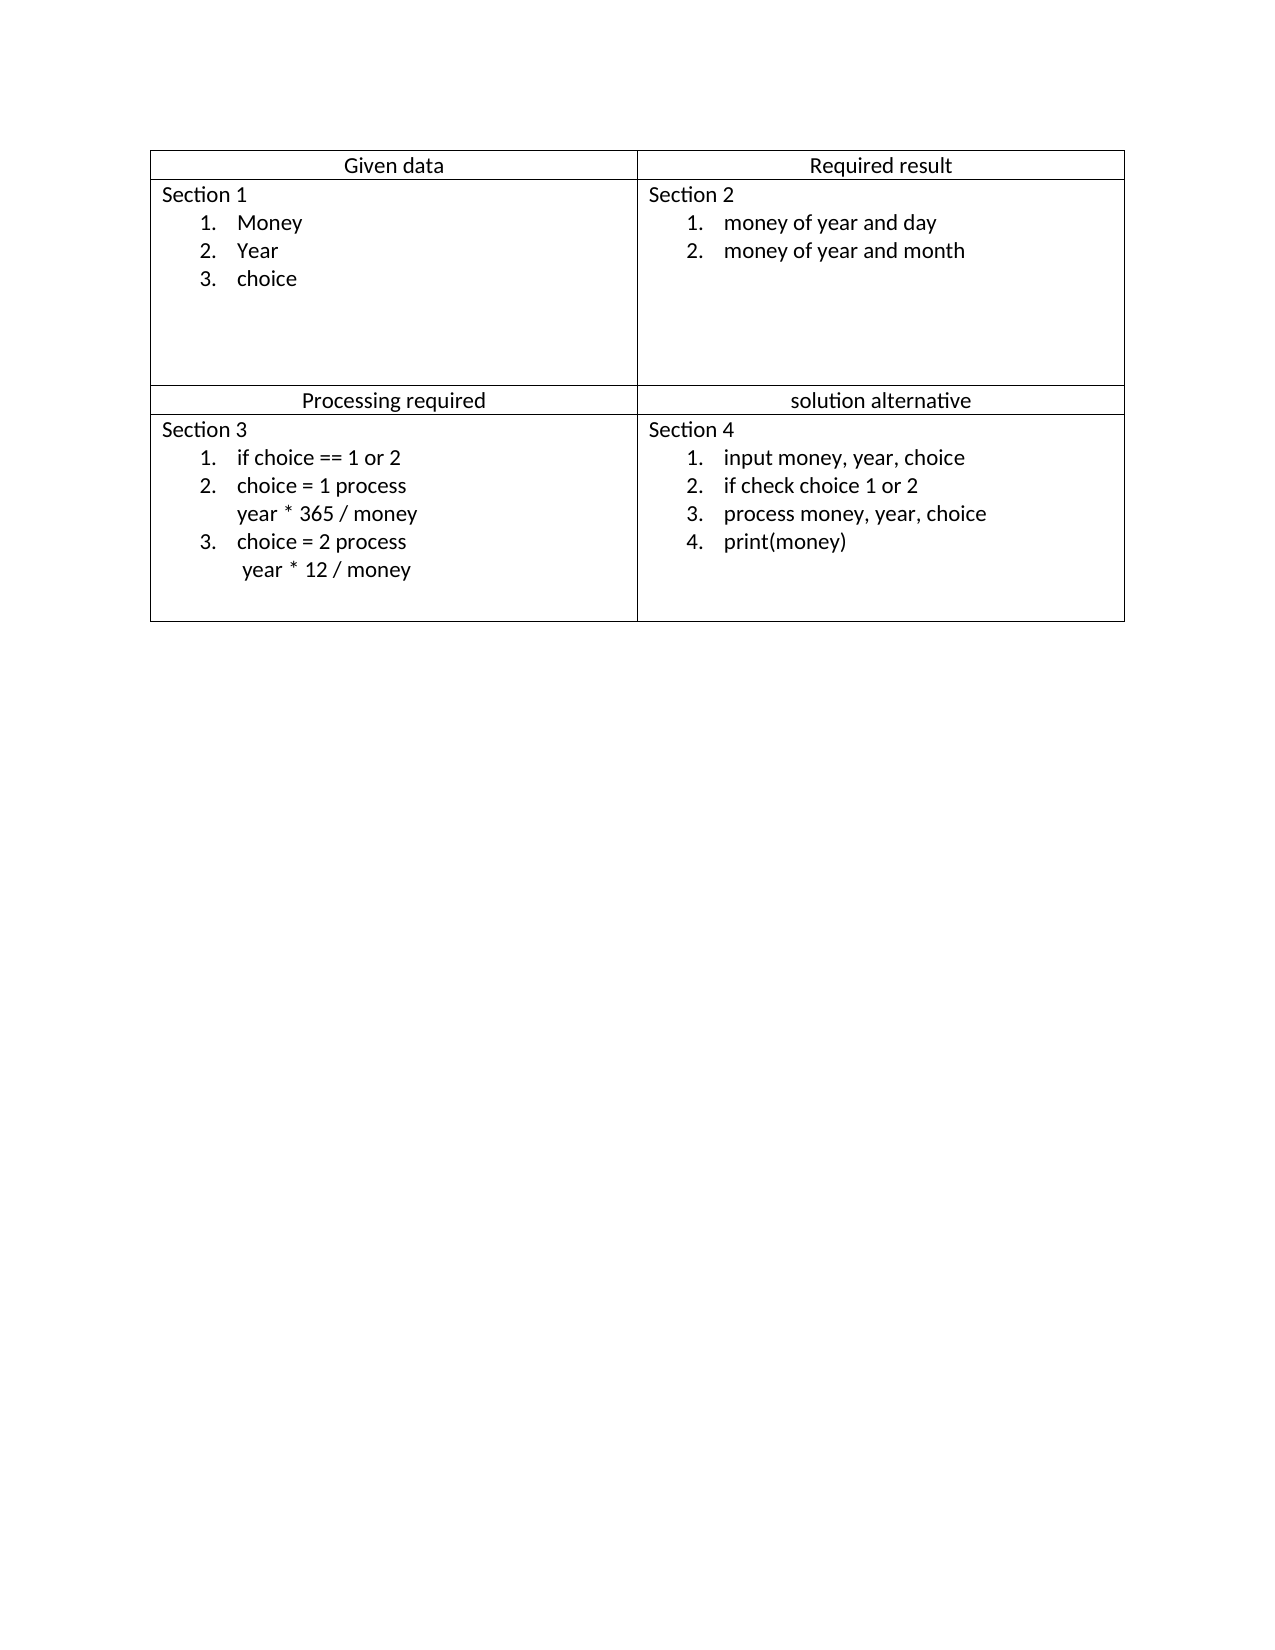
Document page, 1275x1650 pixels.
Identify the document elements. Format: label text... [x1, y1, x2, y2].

table_cell Processing required [151, 386, 637, 414]
table_header Required result [638, 151, 1124, 179]
table_header Given data [151, 151, 637, 179]
table_cell Section 2 money of year and day money of year and month [638, 180, 1124, 385]
table_cell Section 4 input money, year, choice if check choice 1 or 2 process money, year, choice print(money) [638, 415, 1124, 621]
table_cell Section 1 Money Year choice [151, 180, 637, 385]
table_cell Section 3 if choice == 1 or 2 choice = 1 process year * 365 / money choice = 2 process year * 12 / money [151, 415, 637, 621]
table_cell solution alternative [638, 386, 1124, 414]
